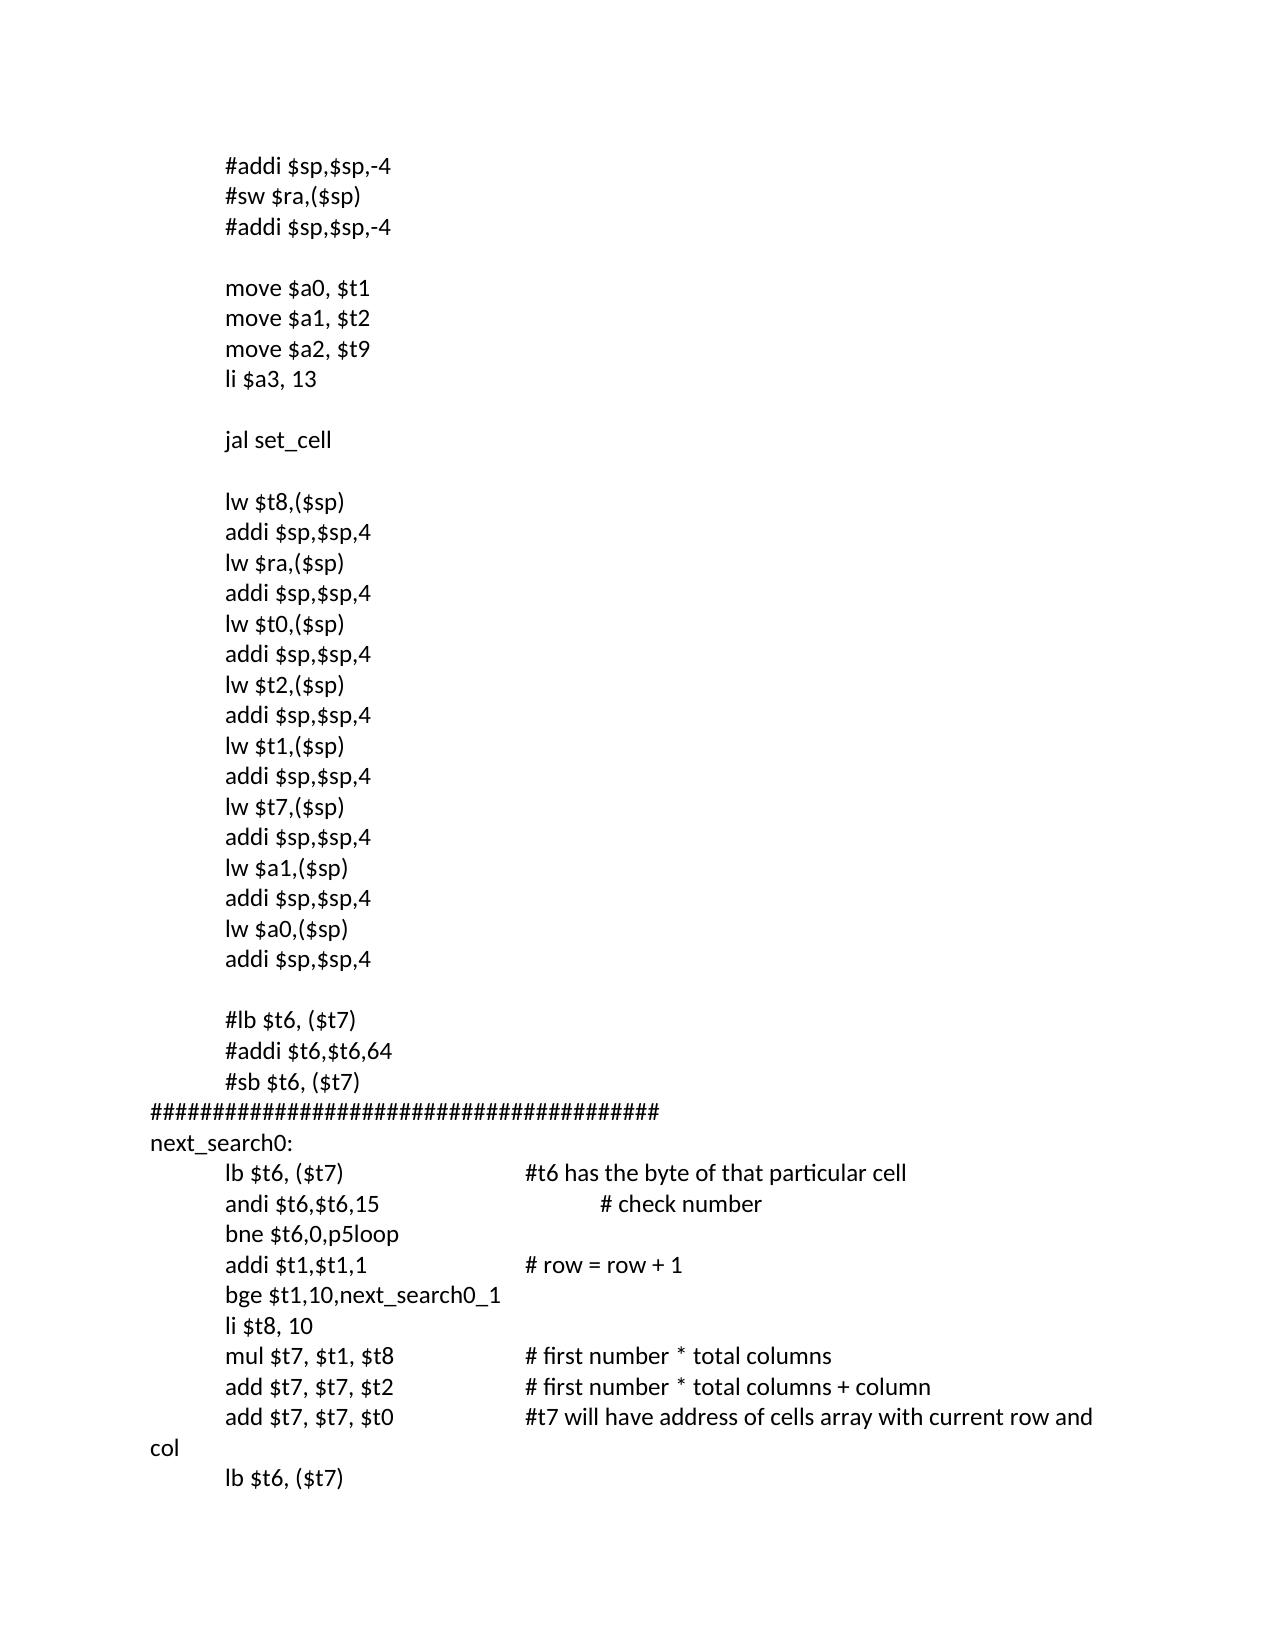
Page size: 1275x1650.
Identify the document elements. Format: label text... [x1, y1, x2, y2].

text bne $t6,0,p5loop [150, 1218, 1125, 1249]
text #addi $t6,$t6,64 [150, 1035, 1125, 1066]
text addi $sp,$sp,4 [150, 821, 1125, 852]
text #sw $ra,($sp) [150, 181, 1125, 211]
text mul $t7, $t1, $t8 # first number * total columns [150, 1340, 1125, 1371]
text lw $t1,($sp) [150, 730, 1125, 760]
text addi $sp,$sp,4 [150, 516, 1125, 547]
text move $a0, $t1 [150, 272, 1125, 303]
text addi $sp,$sp,4 [150, 943, 1125, 974]
text add $t7, $t7, $t2 # first number * total columns + column [150, 1371, 1125, 1401]
text lb $t6, ($t7) [150, 1462, 1125, 1493]
text lw $a1,($sp) [150, 852, 1125, 882]
text li $a3, 13 [150, 364, 1125, 394]
text addi $sp,$sp,4 [150, 882, 1125, 913]
text ######################################### [150, 1096, 1125, 1127]
text lb $t6, ($t7) #t6 has the byte of that particular cell [150, 1157, 1125, 1188]
text bge $t1,10,next_search0_1 [150, 1279, 1125, 1310]
text lw $t2,($sp) [150, 669, 1125, 699]
text lw $t0,($sp) [150, 608, 1125, 638]
text lw $a0,($sp) [150, 913, 1125, 943]
text add $t7, $t7, $t0 #t7 will have address of cells array with current row and col [150, 1401, 1125, 1462]
text addi $sp,$sp,4 [150, 577, 1125, 608]
text li $t8, 10 [150, 1310, 1125, 1340]
text next_search0: [150, 1127, 1125, 1157]
text #sb $t6, ($t7) [150, 1066, 1125, 1096]
text #lb $t6, ($t7) [150, 1004, 1125, 1035]
text #addi $sp,$sp,-4 [150, 211, 1125, 242]
text addi $t1,$t1,1 # row = row + 1 [150, 1249, 1125, 1279]
text lw $t7,($sp) [150, 791, 1125, 821]
text lw $ra,($sp) [150, 547, 1125, 577]
text addi $sp,$sp,4 [150, 638, 1125, 669]
text addi $sp,$sp,4 [150, 699, 1125, 730]
text addi $sp,$sp,4 [150, 760, 1125, 791]
text lw $t8,($sp) [150, 486, 1125, 516]
text andi $t6,$t6,15 # check number [150, 1188, 1125, 1218]
text jal set_cell [150, 425, 1125, 455]
text move $a2, $t9 [150, 333, 1125, 364]
text #addi $sp,$sp,-4 [150, 150, 1125, 181]
text move $a1, $t2 [150, 303, 1125, 333]
